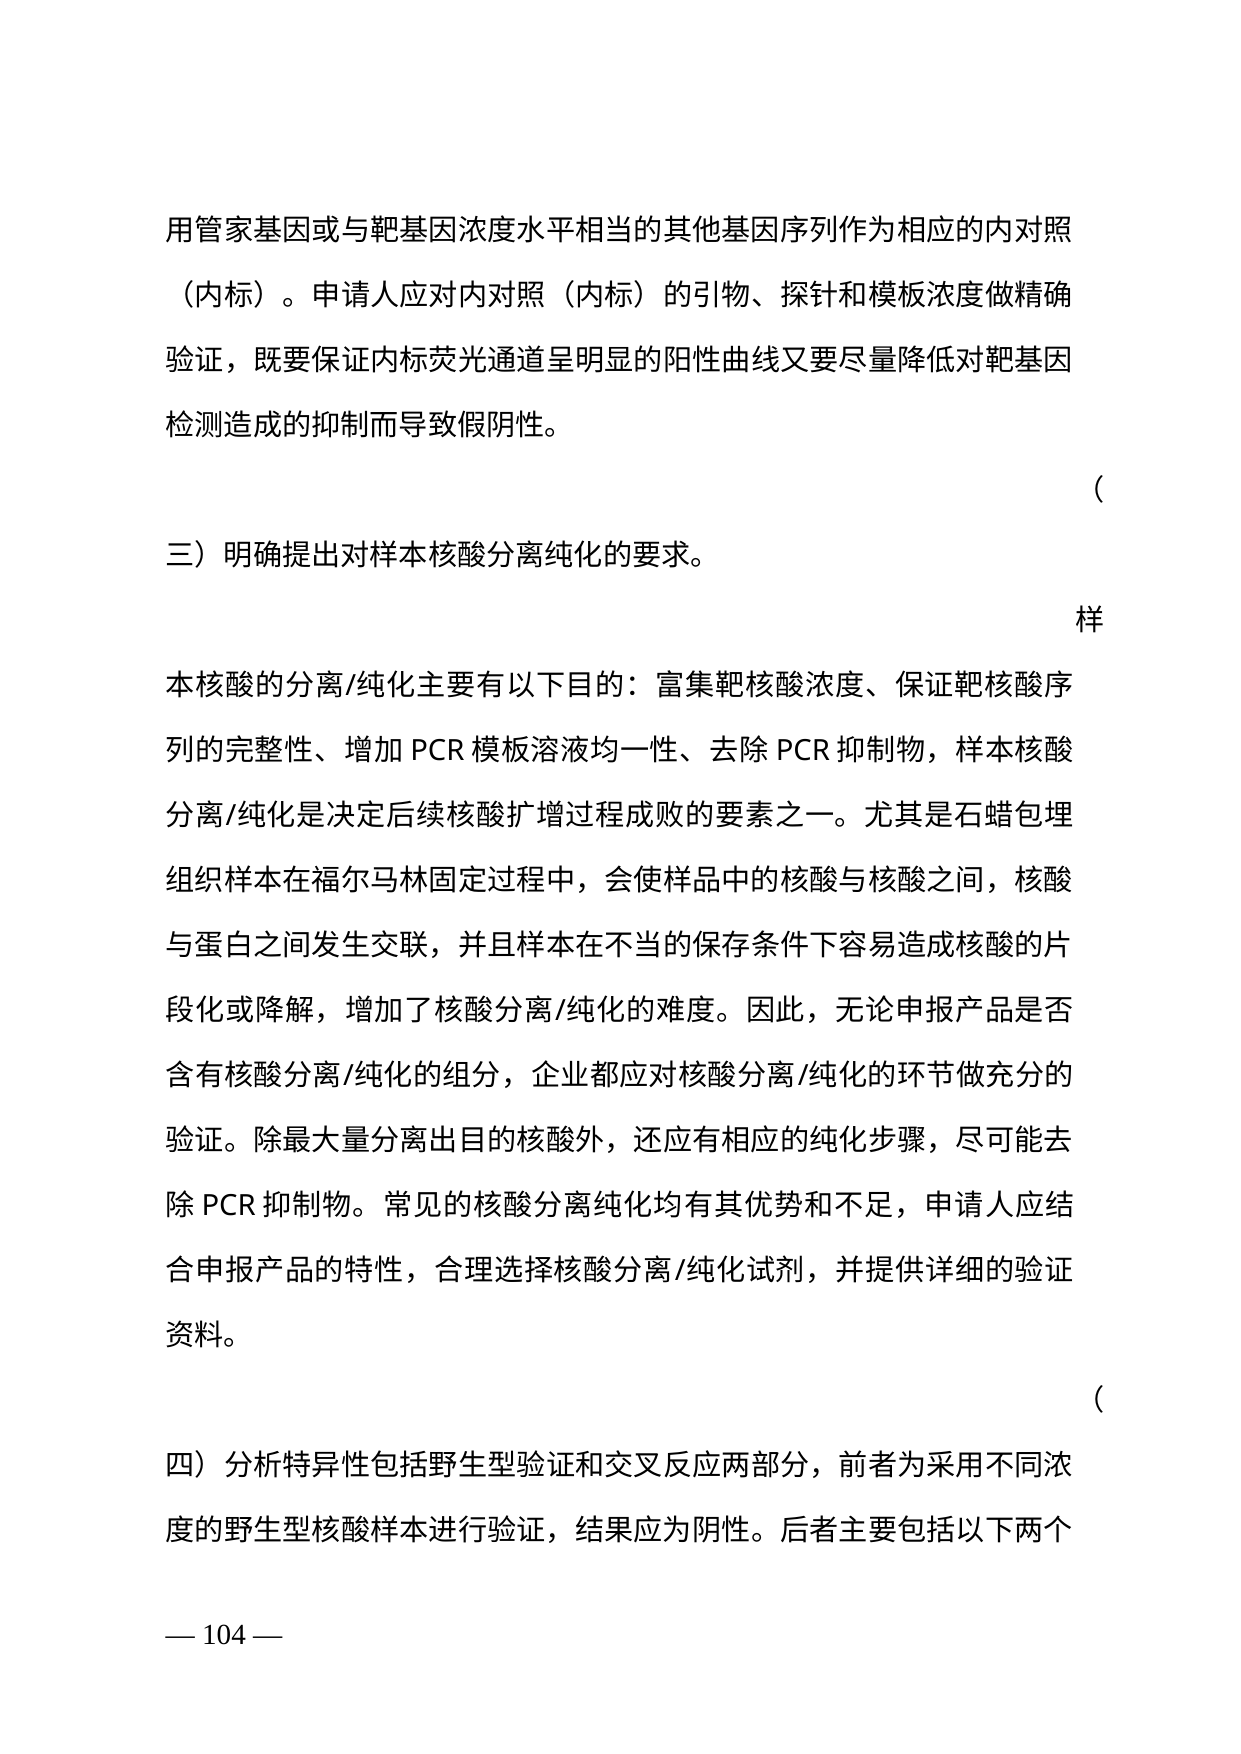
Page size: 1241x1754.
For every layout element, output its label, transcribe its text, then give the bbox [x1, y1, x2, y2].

text 样本核酸的分离/纯化主要有以下目的：富集靶核酸浓度、保证靶核酸序列的完整性、增加PCR模板溶液均一性、去除PCR抑制物，样本核酸分离/纯化是决定后续核酸扩增过程成败的要素之一。尤其是石蜡包埋组织样本在福尔马林固定过程中，会使样品中的核酸与核酸之间，核酸与蛋白之间发生交联，并且样本在不当的保存条件下容易造成核酸的片段化或降解，增加了核酸分离/纯化的难度。因此，无论申报产品是否含有核酸分离/纯化的组分，企业都应对核酸分离/纯化的环节做充分的验证。除最大量分离出目的核酸外，还应有相应的纯化步骤，尽可能去除PCR抑制物。常见的核酸分离纯化均有其优势和不足，申请人应结合申报产品的特性，合理选择核酸分离/纯化试剂，并提供详细的验证资料。 [165, 585, 1075, 1365]
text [165, 195, 1075, 455]
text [165, 1365, 1075, 1560]
text （三）明确提出对样本核酸分离纯化的要求。 [165, 455, 1075, 585]
